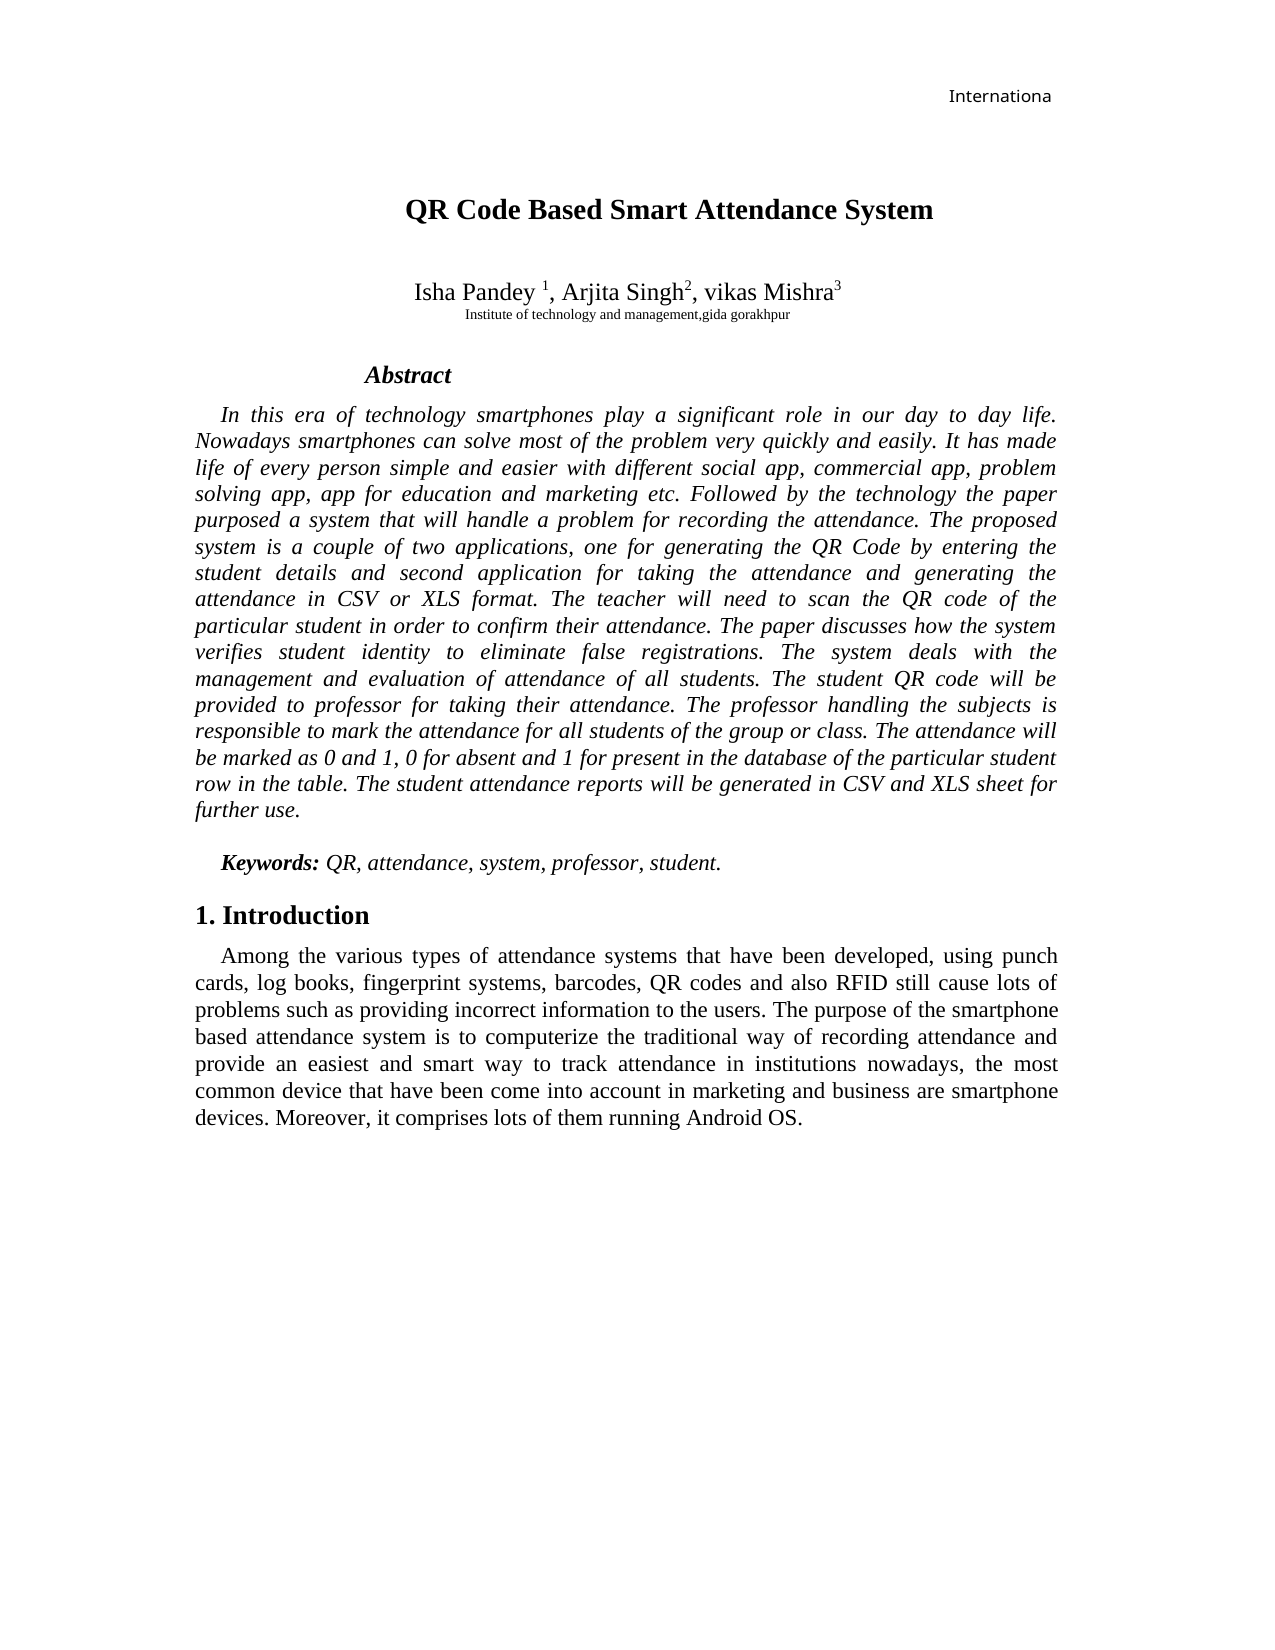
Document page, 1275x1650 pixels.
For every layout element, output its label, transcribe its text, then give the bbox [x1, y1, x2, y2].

title QR Code Based Smart Attendance System [263, 192, 992, 226]
text Institute of technology and management,gida gorakhpur [202, 306, 1052, 334]
text Isha Pandey 1, Arjita Singh2, vikas Mishra3 [202, 277, 1052, 306]
text Abstract [202, 360, 1052, 389]
text Keywords: QR, attendance, system, professor, student. [221, 849, 1096, 875]
text In this era of technology smartphones play a significant role in our day to day life. Nowadays smartphones can solve most of the problem very quickly and easily. It has made life of every person simple and easier with different social app, commercial app, problem solving app, app for education and marketing etc. Followed by the technology the paper purposed a system that will handle a problem for recording the attendance. The proposed system is a couple of two applications, one for generating the QR Code by entering the student details and second application for taking the attendance and generating the attendance in CSV or XLS format. The teacher will need to scan the QR code of the particular student in order to confirm their attendance. The paper discusses how the system verifies student identity to eliminate false registrations. The system deals with the management and evaluation of attendance of all students. The student QR code will be provided to professor for taking their attendance. The professor handling the subjects is responsible to mark the attendance for all students of the group or class. The attendance will be marked as 0 and 1, 0 for absent and 1 for present in the database of the particular student row in the table. The student attendance reports will be generated in CSV and XLS sheet for further use. [195, 401, 1060, 823]
subtitle Introduction [195, 899, 1096, 930]
text Among the various types of attendance systems that have been developed, using punch cards, log books, fingerprint systems, barcodes, QR codes and also RFID still cause lots of problems such as providing incorrect information to the users. The purpose of the smartphone based attendance system is to computerize the traditional way of recording attendance and provide an easiest and smart way to track attendance in institutions nowadays, the most common device that have been come into account in marketing and business are smartphone devices. Moreover, it comprises lots of them running Android OS. [195, 942, 1059, 1130]
